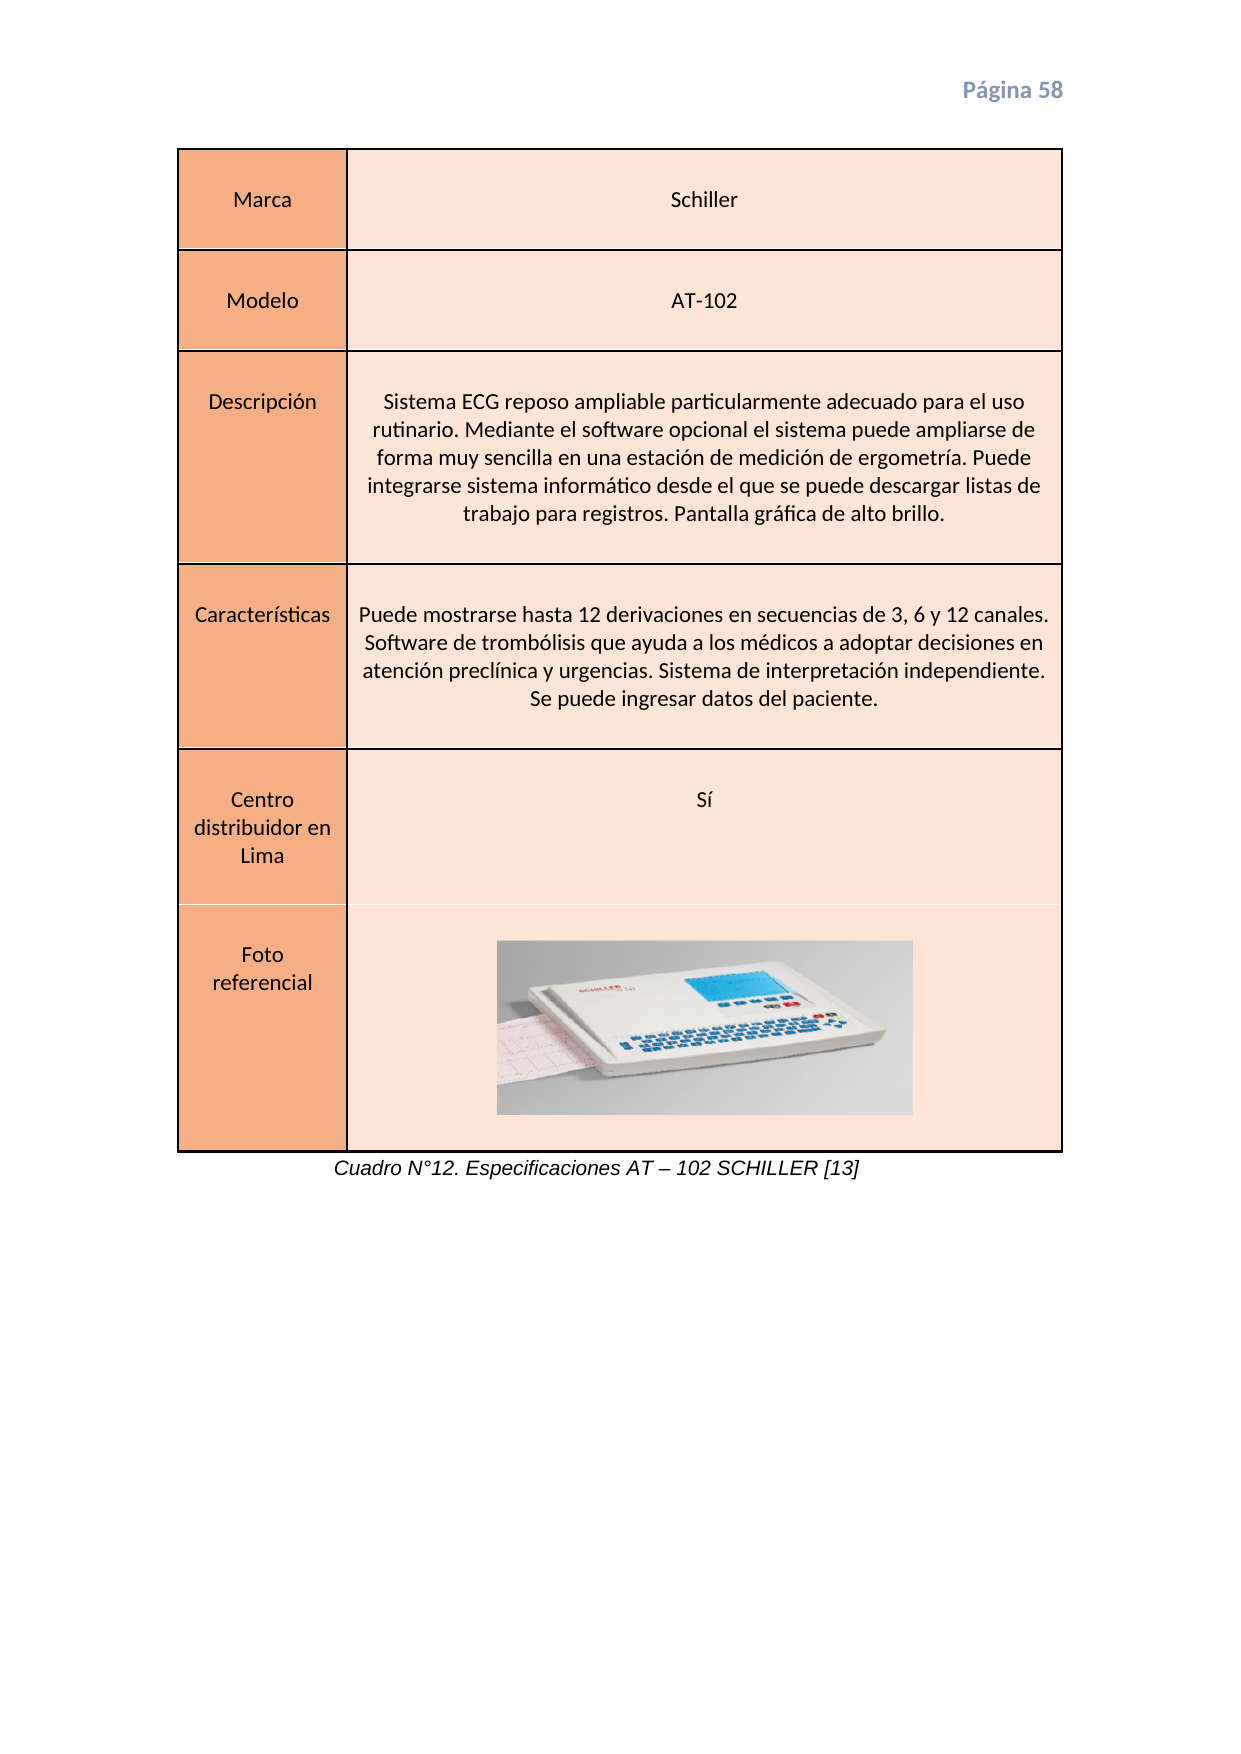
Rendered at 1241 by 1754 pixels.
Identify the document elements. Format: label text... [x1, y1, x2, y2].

table_cell AT-102 [348, 251, 1061, 349]
text Cuadro N°12. Especificaciones AT – 102 SCHILLER [13] [252, 1153, 1063, 1181]
table_cell Foto referencial [179, 905, 346, 1150]
table_header Marca [179, 150, 346, 248]
table_cell Características [179, 565, 346, 747]
table_cell Sistema ECG reposo ampliable particularmente adecuado para el uso rutinario. Mediante el software opcional el sistema puede ampliarse de forma muy sencilla en una estación de medición de ergometría. Puede integrarse sistema informático desde el que se puede descargar listas de trabajo para registros. Pantalla gráfica de alto brillo. [348, 352, 1061, 562]
table_cell Sí [348, 750, 1061, 904]
table_cell Modelo [179, 251, 346, 349]
table_header Schiller [348, 150, 1061, 248]
table_cell Centro distribuidor en Lima [179, 750, 346, 904]
picture [495, 940, 913, 1115]
table_cell [348, 905, 1061, 1150]
table_cell Puede mostrarse hasta 12 derivaciones en secuencias de 3, 6 y 12 canales. Software de trombólisis que ayuda a los médicos a adoptar decisiones en atención preclínica y urgencias. Sistema de interpretación independiente. Se puede ingresar datos del paciente. [348, 565, 1061, 747]
table_cell Descripción [179, 352, 346, 562]
